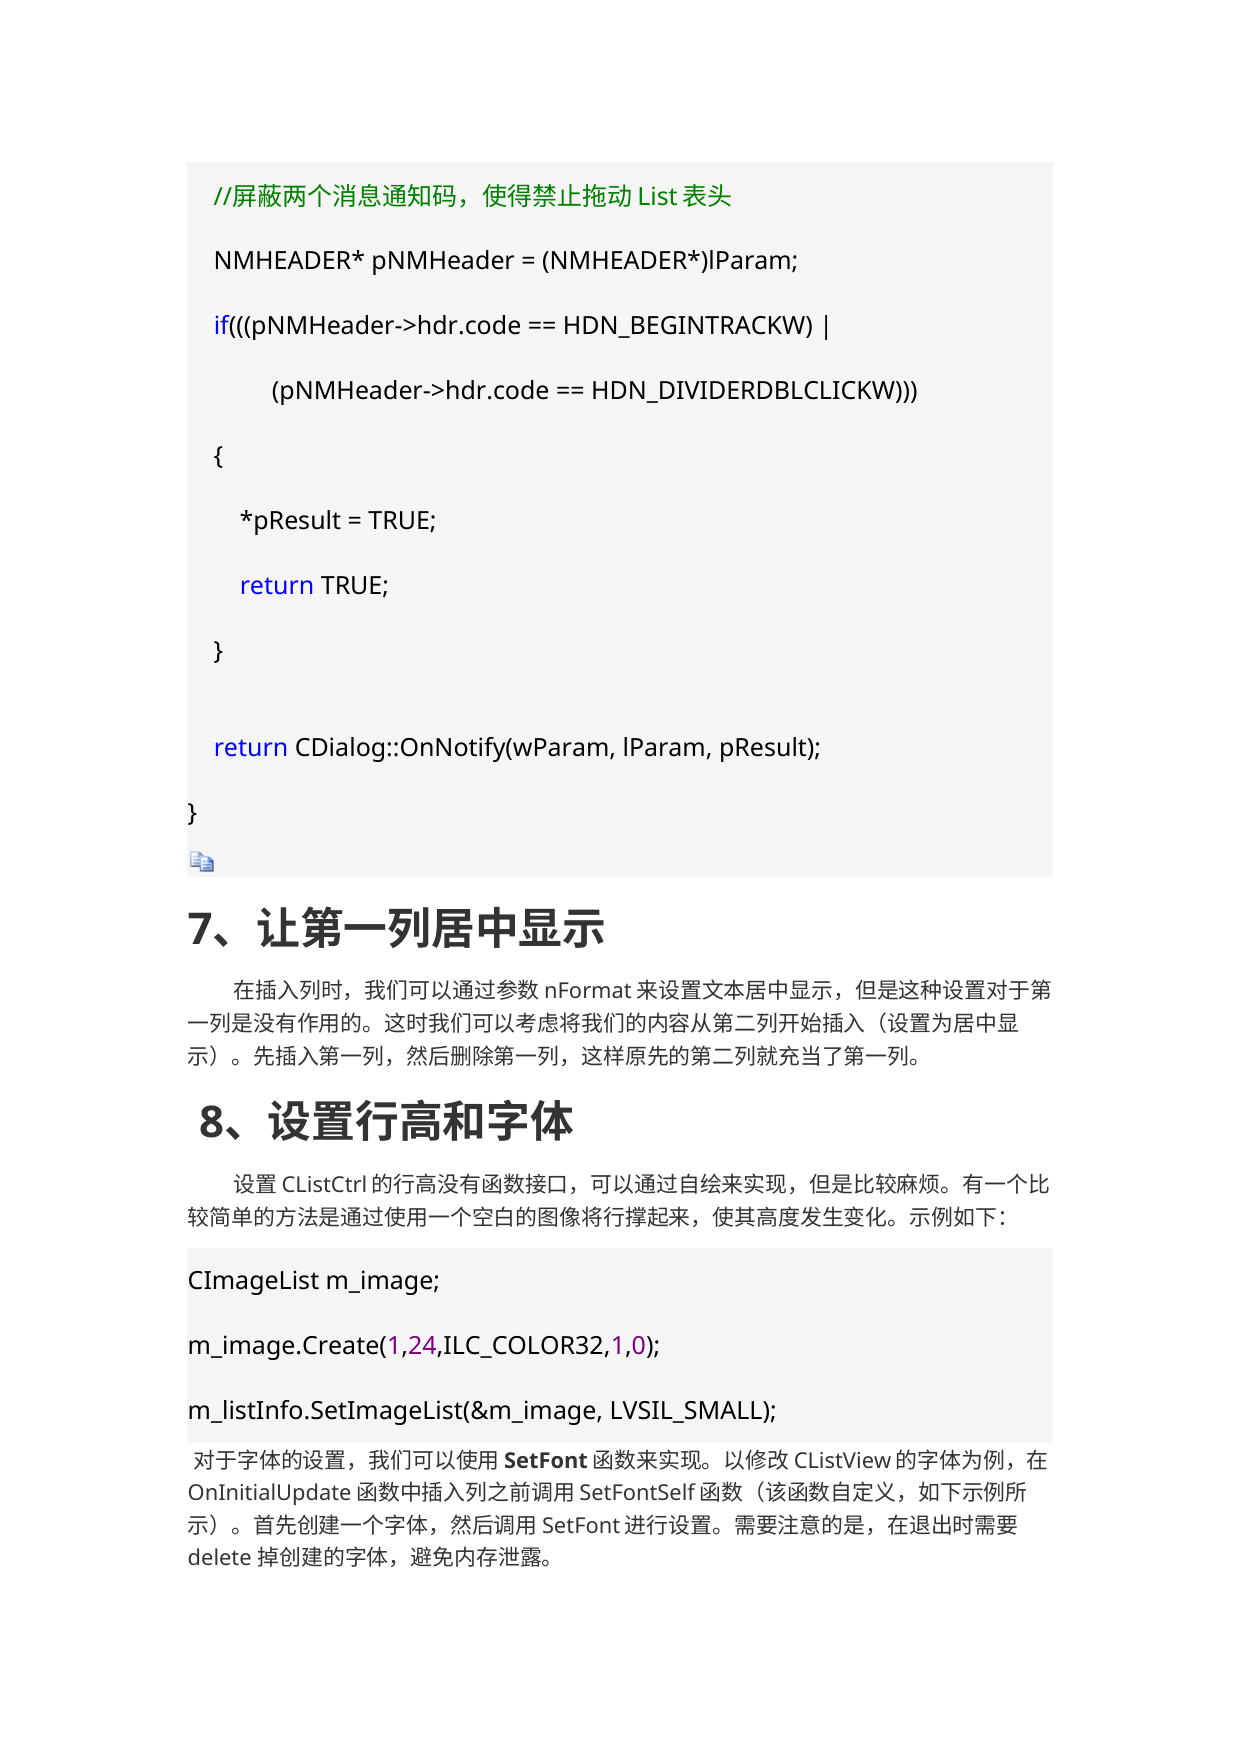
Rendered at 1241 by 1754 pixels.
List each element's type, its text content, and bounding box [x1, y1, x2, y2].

text return CDialog::OnNotify(wParam, lParam, pResult); [187, 714, 1053, 779]
text 在插入列时，我们可以通过参数nFormat来设置文本居中显示，但是这种设置对于第一列是没有作用的。这时我们可以考虑将我们的内容从第二列开始插入（设置为居中显示）。先插入第一列，然后删除第一列，这样原先的第二列就充当了第一列。 [187, 973, 1053, 1071]
text } [187, 617, 1053, 682]
text NMHEADER* pNMHeader = (NMHEADER*)lParam; [187, 227, 1053, 292]
text (pNMHeader->hdr.code == HDN_DIVIDERDBLCLICKW))) [187, 357, 1053, 422]
text } [187, 779, 1053, 844]
picture [187, 845, 219, 877]
text return TRUE; [187, 552, 1053, 617]
text 8、设置行高和字体 [187, 1086, 1053, 1151]
text 设置CListCtrl的行高没有函数接口，可以通过自绘来实现，但是比较麻烦。有一个比较简单的方法是通过使用一个空白的图像将行撑起来，使其高度发生变化。示例如下： [187, 1167, 1053, 1232]
text 7、让第一列居中显示 [187, 893, 1053, 958]
text m_image.Create(1,24,ILC_COLOR32,1,0); [187, 1313, 1053, 1378]
text CImageList m_image; [187, 1248, 1053, 1313]
text if(((pNMHeader->hdr.code == HDN_BEGINTRACKW) | [187, 292, 1053, 357]
text //屏蔽两个消息通知码，使得禁止拖动List表头 [187, 162, 1053, 227]
text { [187, 422, 1053, 487]
text *pResult = TRUE; [187, 487, 1053, 552]
text 对于字体的设置，我们可以使用SetFont函数来实现。以修改CListView的字体为例，在OnInitialUpdate函数中插入列之前调用SetFontSelf函数（该函数自定义，如下示例所示）。首先创建一个字体，然后调用SetFont进行设置。需要注意的是，在退出时需要delete 掉创建的字体，避免内存泄露。 [187, 1443, 1053, 1573]
text m_listInfo.SetImageList(&m_image, LVSIL_SMALL); [187, 1378, 1053, 1443]
